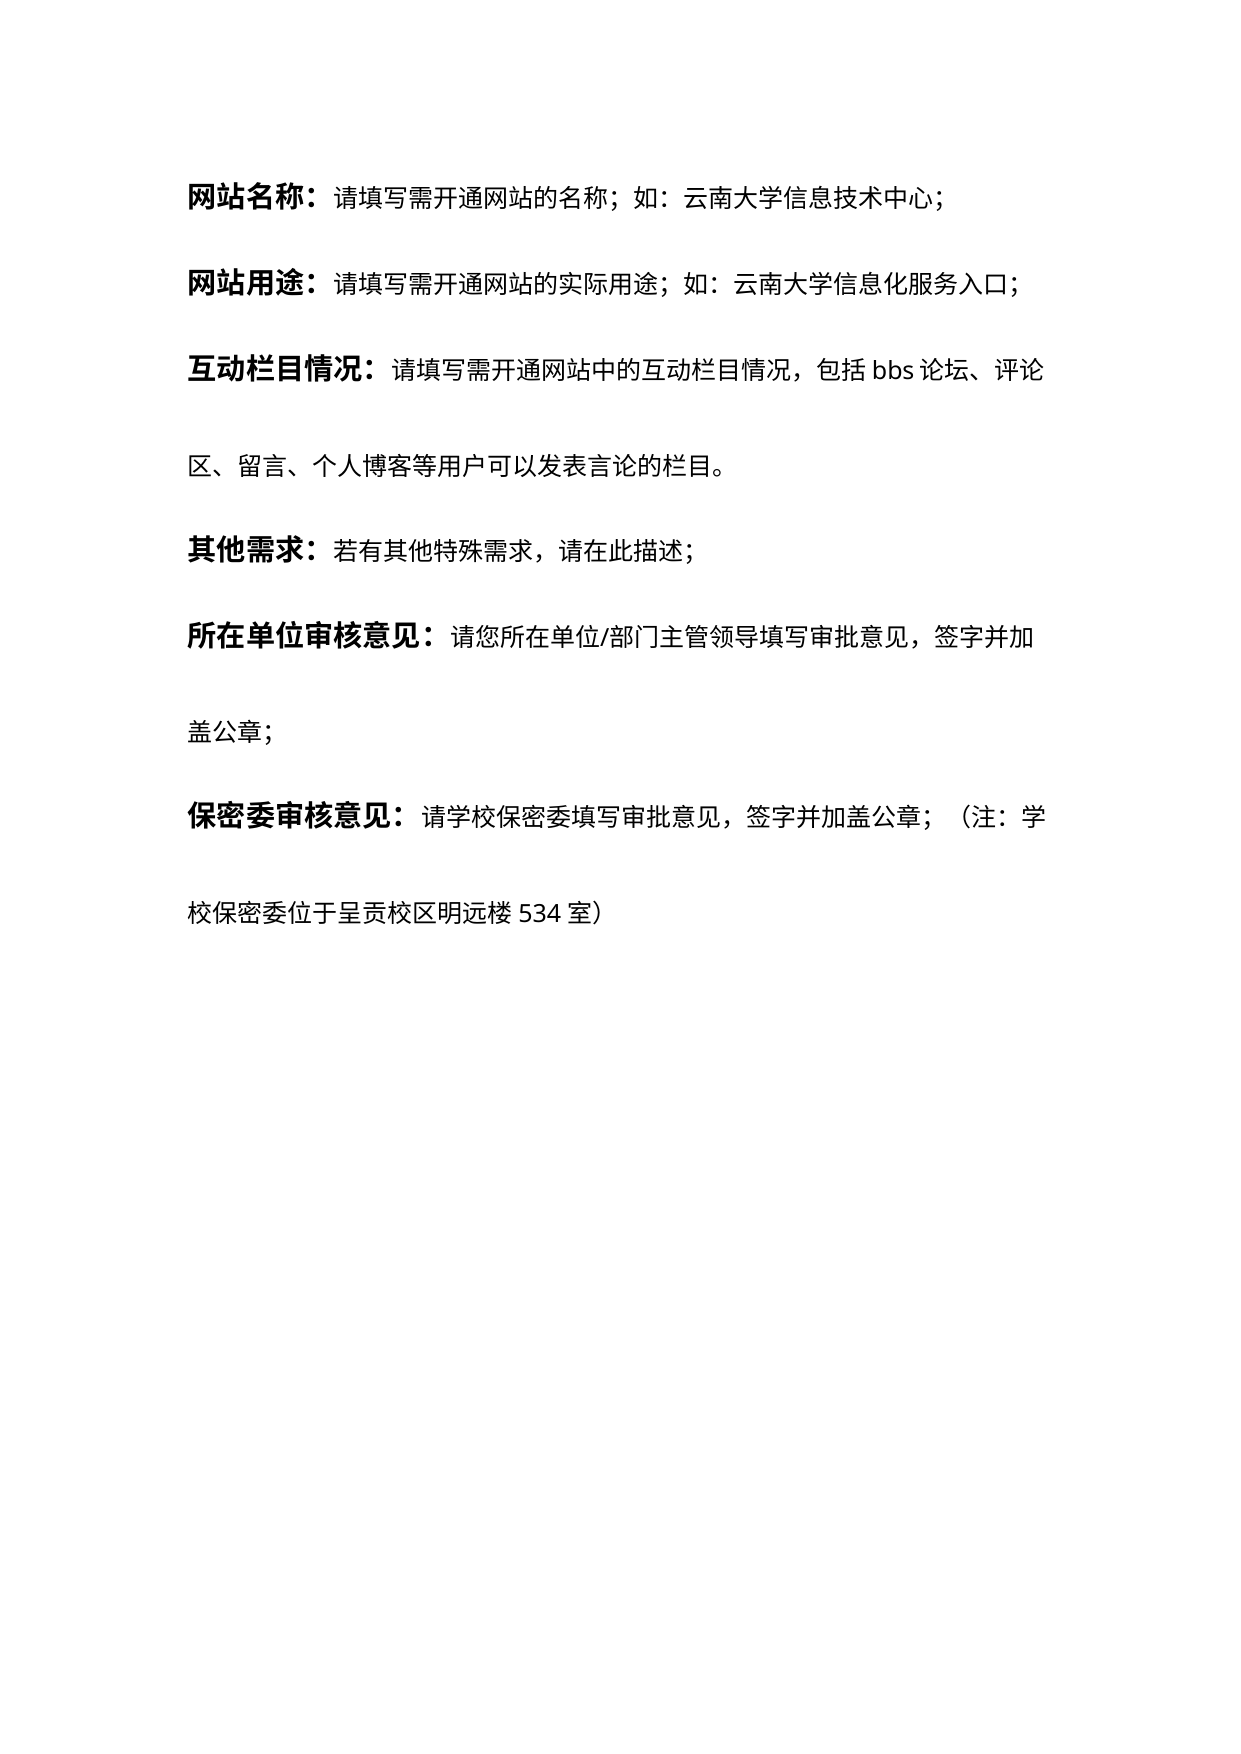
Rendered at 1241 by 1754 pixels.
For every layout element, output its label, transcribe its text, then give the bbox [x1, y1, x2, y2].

text 其他需求：若有其他特殊需求，请在此描述； [187, 515, 1053, 580]
text 网站用途：请填写需开通网站的实际用途；如：云南大学信息化服务入口； [187, 248, 1053, 313]
text 所在单位审核意见：请您所在单位/部门主管领导填写审批意见，签字并加盖公章； [187, 601, 1053, 763]
text 保密委审核意见：请学校保密委填写审批意见，签字并加盖公章；（注：学校保密委位于呈贡校区明远楼 534 室） [187, 782, 1053, 944]
text 网站名称：请填写需开通网站的名称；如：云南大学信息技术中心； [187, 162, 1053, 227]
text 互动栏目情况：请填写需开通网站中的互动栏目情况，包括bbs论坛、评论区、留言、个人博客等用户可以发表言论的栏目。 [187, 334, 1053, 497]
